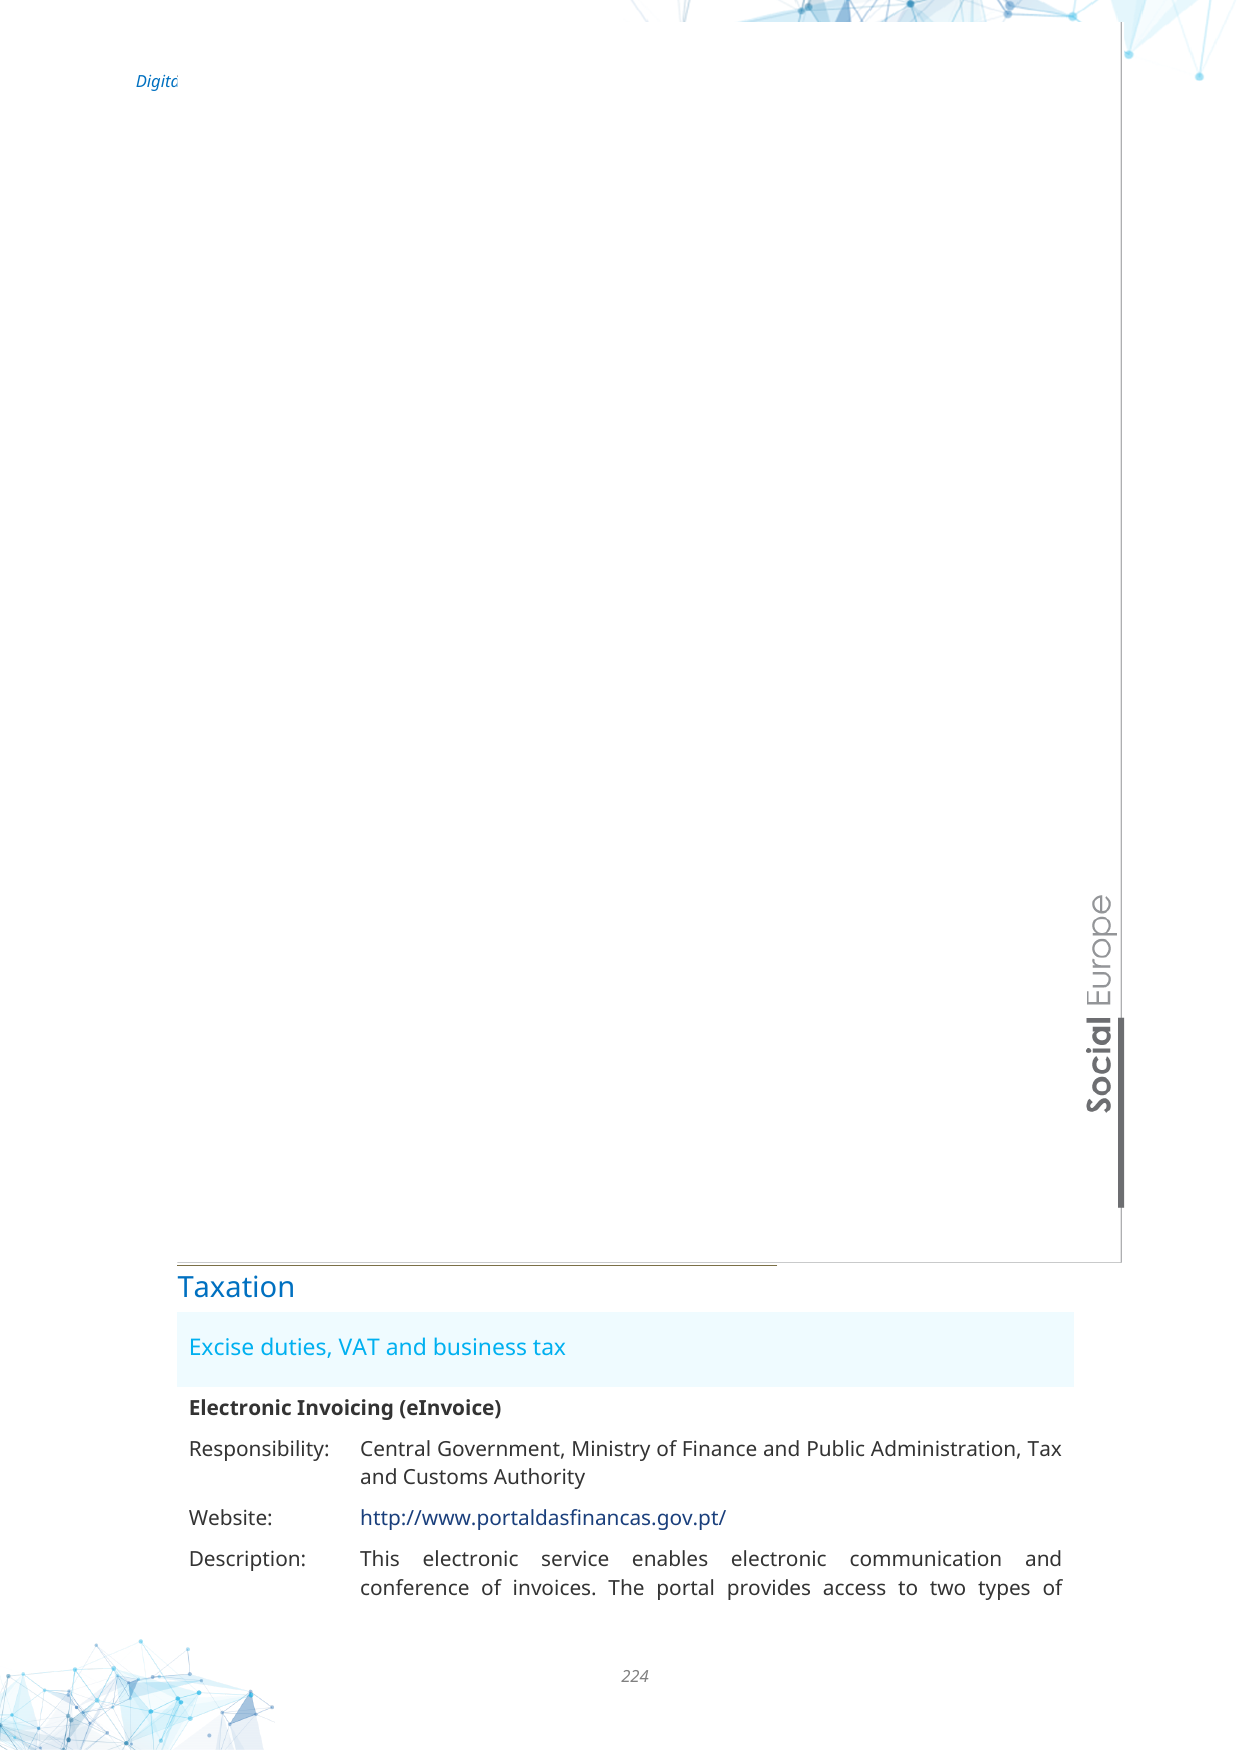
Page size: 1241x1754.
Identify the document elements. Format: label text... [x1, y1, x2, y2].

table_header Excise duties, VAT and business tax [177, 1312, 1074, 1387]
table_cell http://www.portaldasfinancas.gov.pt/ [349, 1497, 1074, 1538]
picture [177, 22, 1125, 1263]
table_cell Electronic Invoicing (eInvoice) [177, 1387, 1074, 1428]
table_cell Responsibility: [177, 1428, 349, 1497]
subtitle Taxation [177, 1266, 1092, 1306]
table_cell Description: [177, 1538, 349, 1607]
table_cell Website: [177, 1497, 349, 1538]
table_cell Central Government, Ministry of Finance and Public Administration, Tax and Customs Authority [349, 1428, 1074, 1497]
